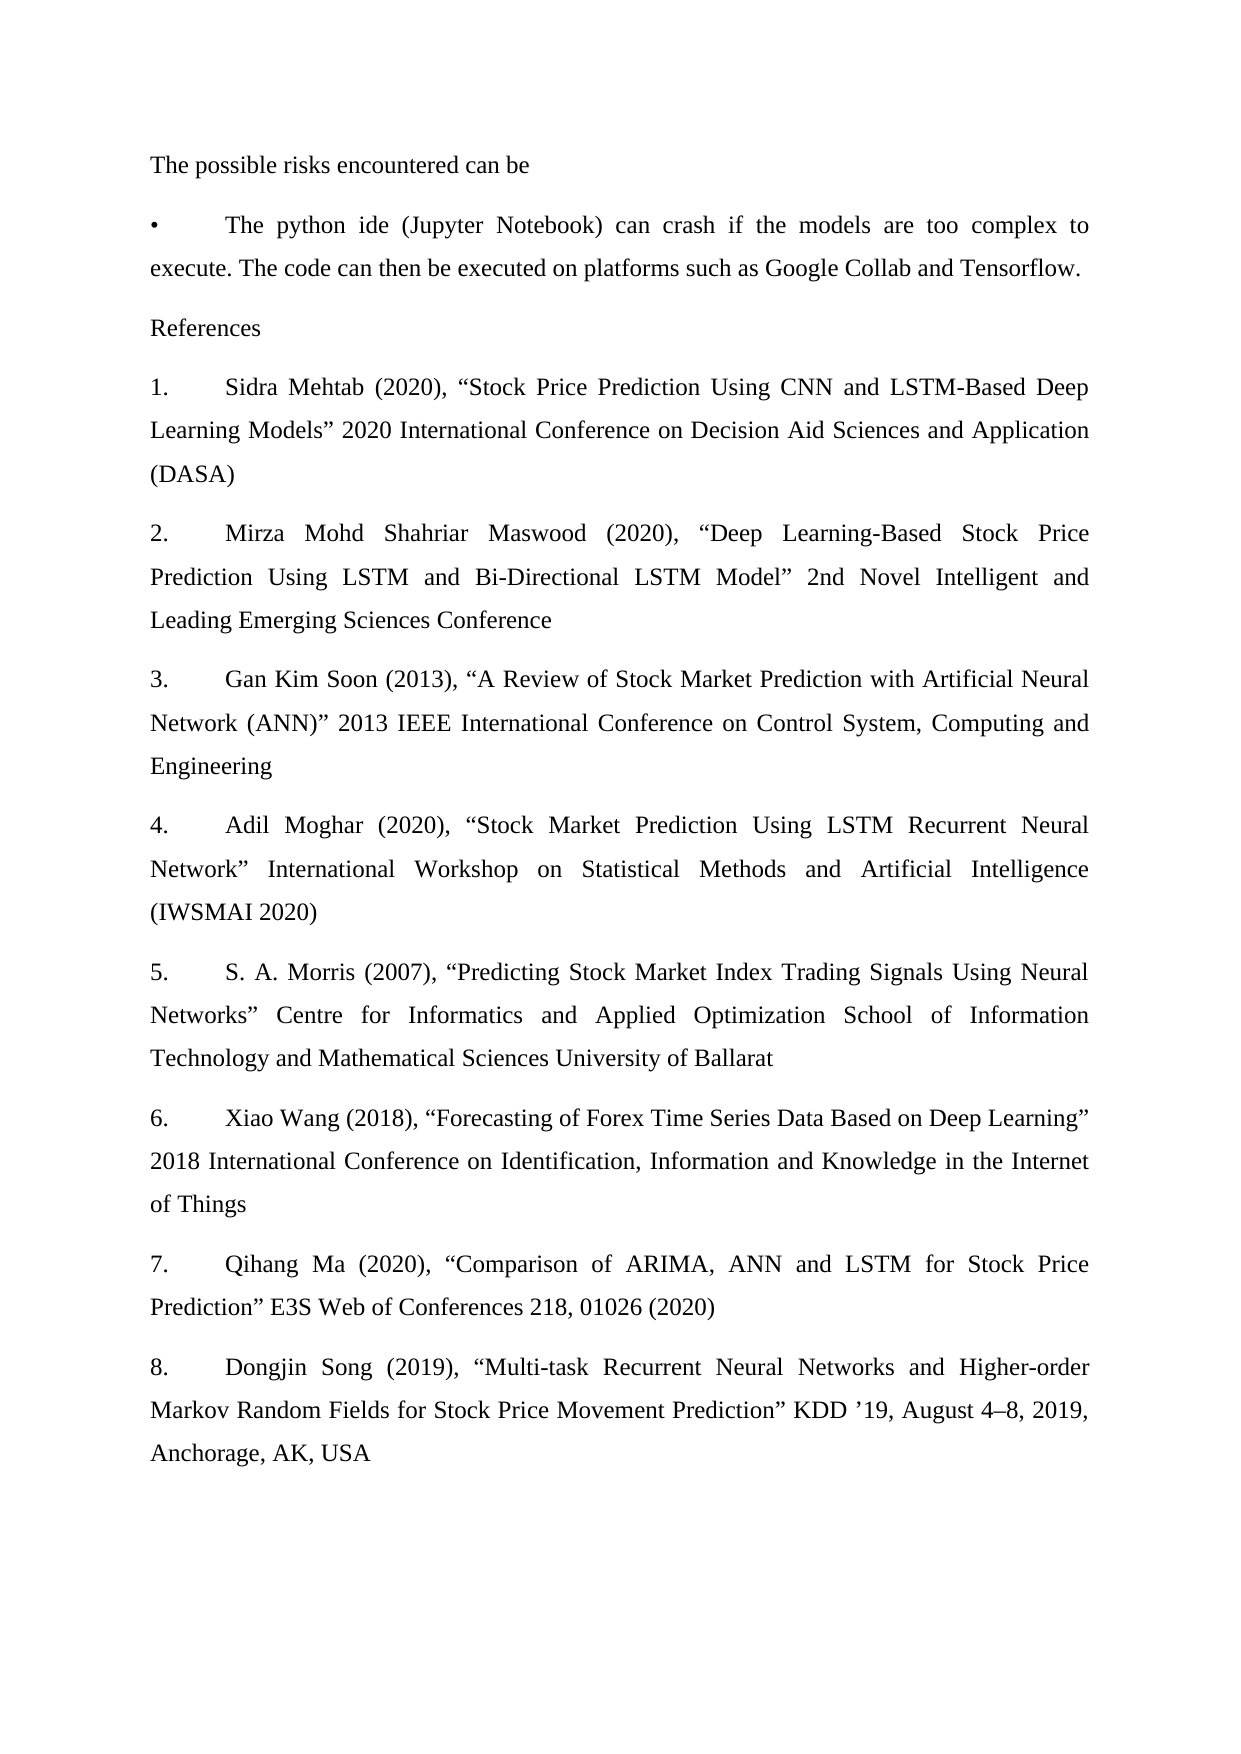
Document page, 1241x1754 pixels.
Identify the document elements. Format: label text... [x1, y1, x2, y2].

text References [150, 313, 1090, 341]
text The possible risks encountered can be [150, 150, 1090, 179]
text 7. Qihang Ma (2020), “Comparison of ARIMA, ANN and LSTM for Stock Price Prediction” E3S Web of Conferences 218, 01026 (2020) [150, 1249, 1090, 1321]
text 4. Adil Moghar (2020), “Stock Market Prediction Using LSTM Recurrent Neural Network” International Workshop on Statistical Methods and Artificial Intelligence (IWSMAI 2020) [150, 811, 1090, 926]
text 6. Xiao Wang (2018), “Forecasting of Forex Time Series Data Based on Deep Learning” 2018 International Conference on Identification, Information and Knowledge in the Internet of Things [150, 1103, 1090, 1218]
text 2. Mirza Mohd Shahriar Maswood (2020), “Deep Learning-Based Stock Price Prediction Using LSTM and Bi-Directional LSTM Model” 2nd Novel Intelligent and Leading Emerging Sciences Conference [150, 518, 1090, 633]
text 1. Sidra Mehtab (2020), “Stock Price Prediction Using CNN and LSTM-Based Deep Learning Models” 2020 International Conference on Decision Aid Sciences and Application (DASA) [150, 372, 1090, 487]
text 8. Dongjin Song (2019), “Multi-task Recurrent Neural Networks and Higher-order Markov Random Fields for Stock Price Movement Prediction” KDD ’19, August 4–8, 2019, Anchorage, AK, USA [150, 1352, 1090, 1467]
text • The python ide (Jupyter Notebook) can crash if the models are too complex to execute. The code can then be executed on platforms such as Google Collab and Tensorflow. [150, 210, 1090, 282]
text 3. Gan Kim Soon (2013), “A Review of Stock Market Prediction with Artificial Neural Network (ANN)” 2013 IEEE International Conference on Control System, Computing and Engineering [150, 664, 1090, 779]
text 5. S. A. Morris (2007), “Predicting Stock Market Index Trading Signals Using Neural Networks” Centre for Informatics and Applied Optimization School of Information Technology and Mathematical Sciences University of Ballarat [150, 957, 1090, 1072]
